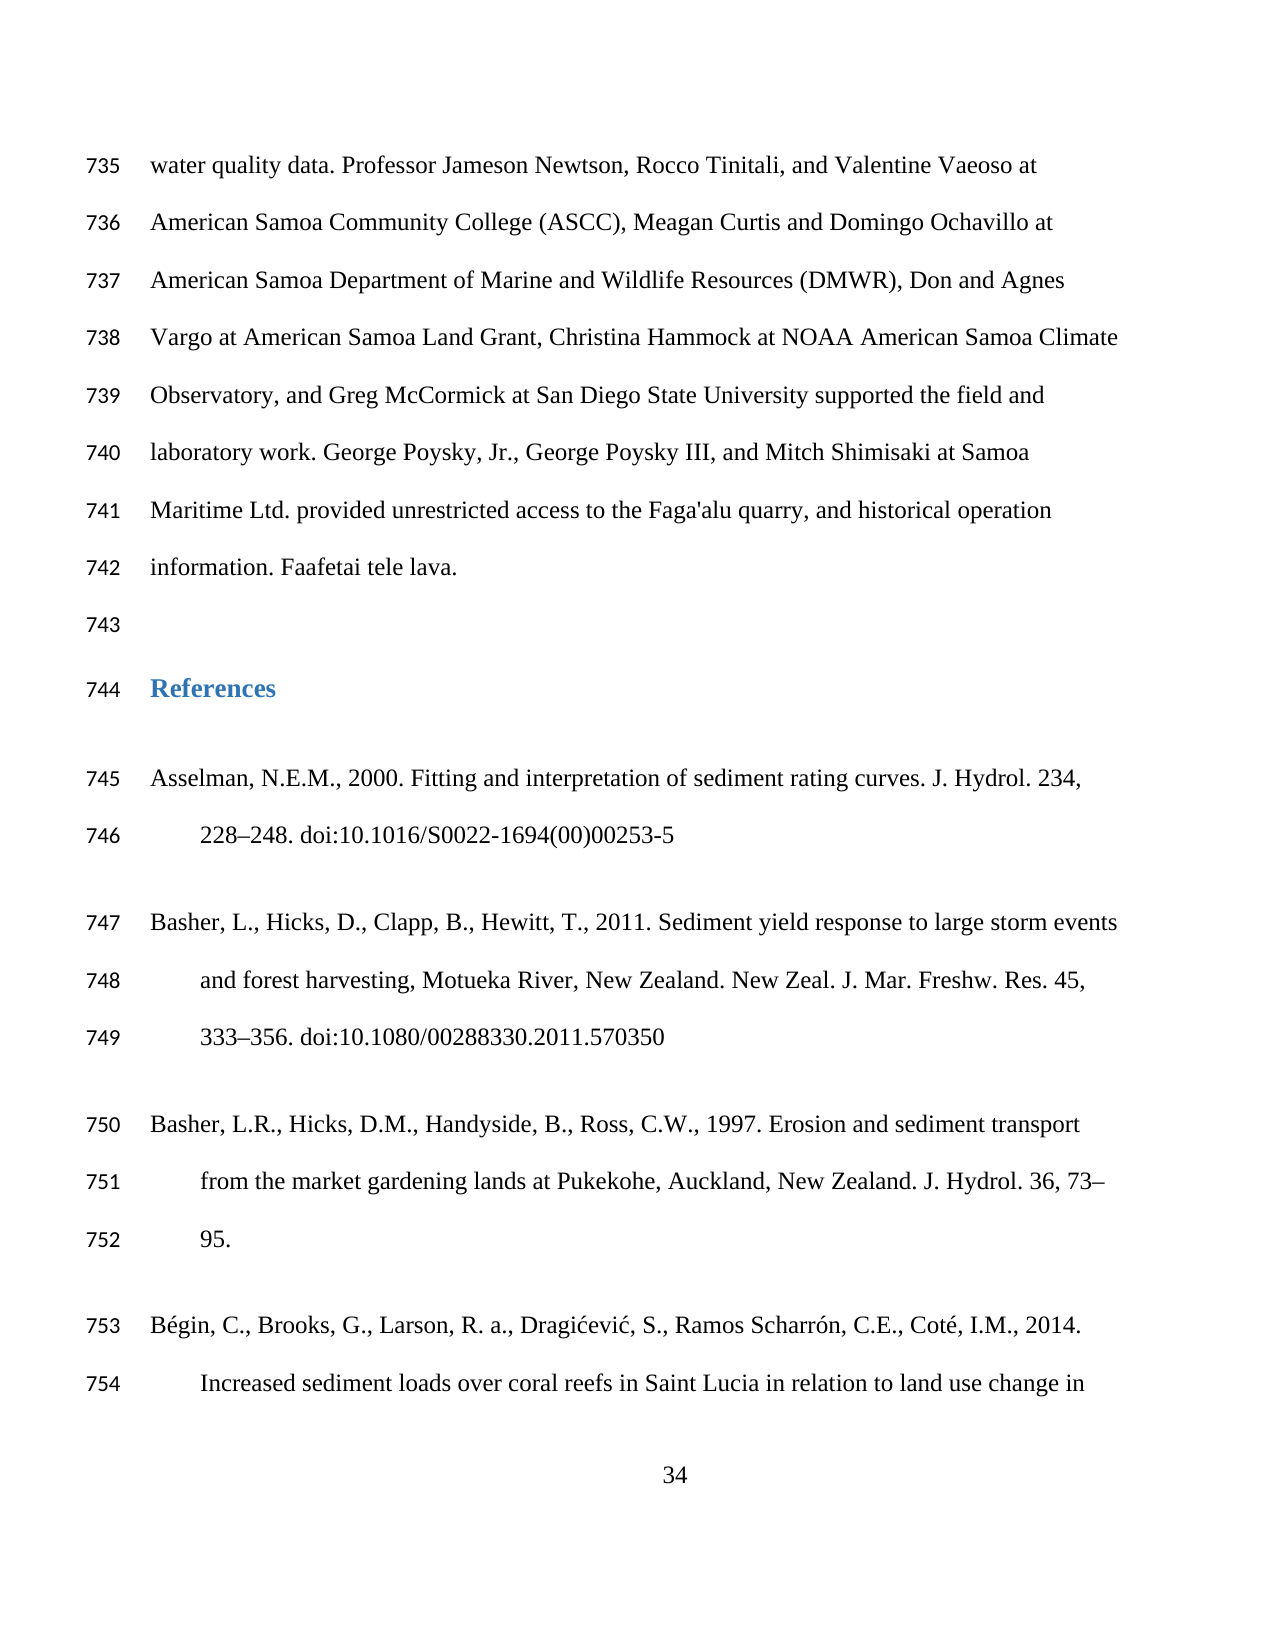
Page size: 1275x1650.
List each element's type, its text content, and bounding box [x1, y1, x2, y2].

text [150, 1311, 1125, 1397]
text Basher, L.R., Hicks, D.M., Handyside, B., Ross, C.W., 1997. Erosion and sediment transport from the market gardening lands at Pukekohe, Auckland, New Zealand. J. Hydrol. 36, 73–95. [150, 1109, 1125, 1253]
subtitle References [150, 672, 1125, 703]
text Asselman, N.E.M., 2000. Fitting and interpretation of sediment rating curves. J. Hydrol. 234, 228–248. doi:10.1016/S0022-1694(00)00253-5 [150, 763, 1125, 849]
text Basher, L., Hicks, D., Clapp, B., Hewitt, T., 2011. Sediment yield response to large storm events and forest harvesting, Motueka River, New Zealand. New Zeal. J. Mar. Freshw. Res. 45, 333–356. doi:10.1080/00288330.2011.570350 [150, 907, 1125, 1051]
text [150, 150, 1125, 581]
